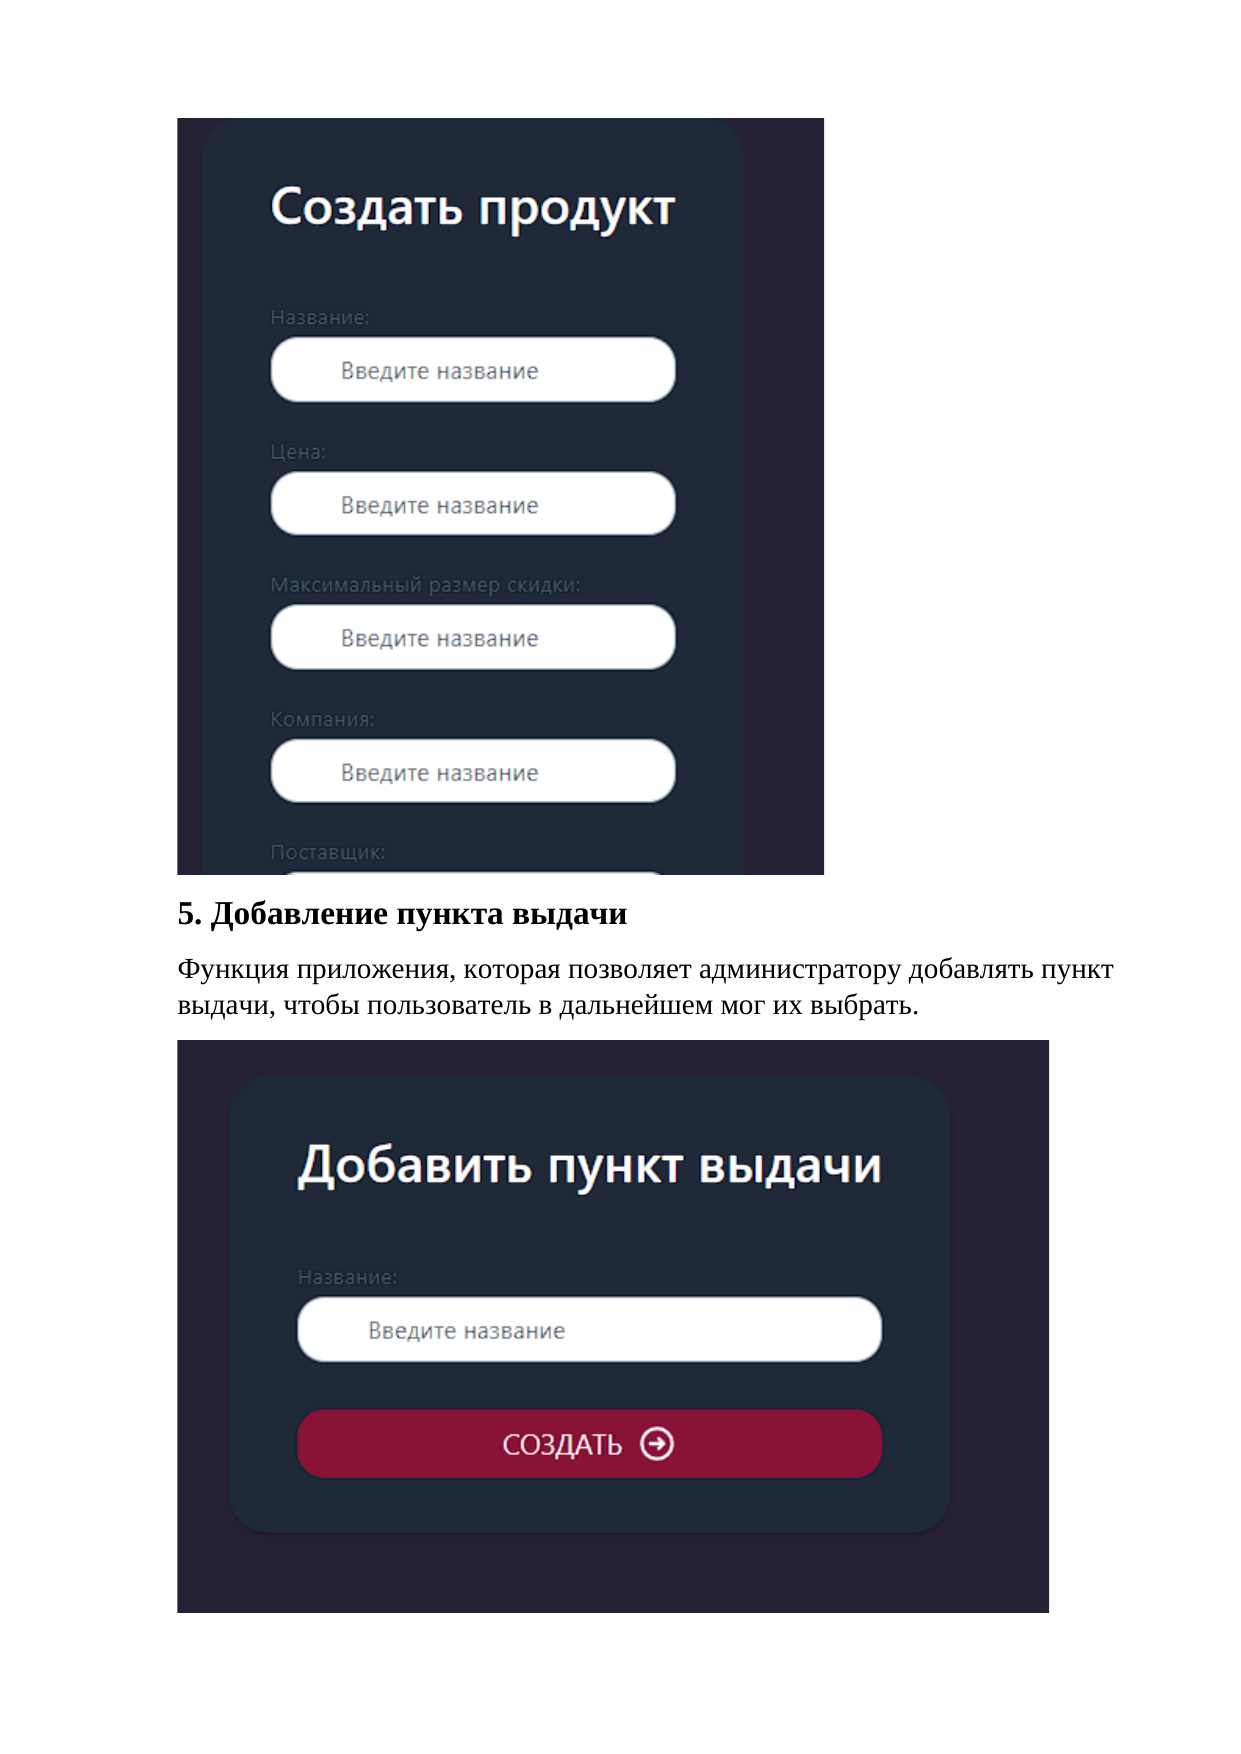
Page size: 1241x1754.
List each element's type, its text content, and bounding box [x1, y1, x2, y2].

picture [177, 1040, 1050, 1613]
text 5. Добавление пункта выдачи [177, 893, 1152, 932]
text Функция приложения, которая позволяет администратору добавлять пункт выдачи, чтобы пользователь в дальнейшем мог их выбрать. [177, 951, 1152, 1021]
picture [177, 118, 825, 875]
